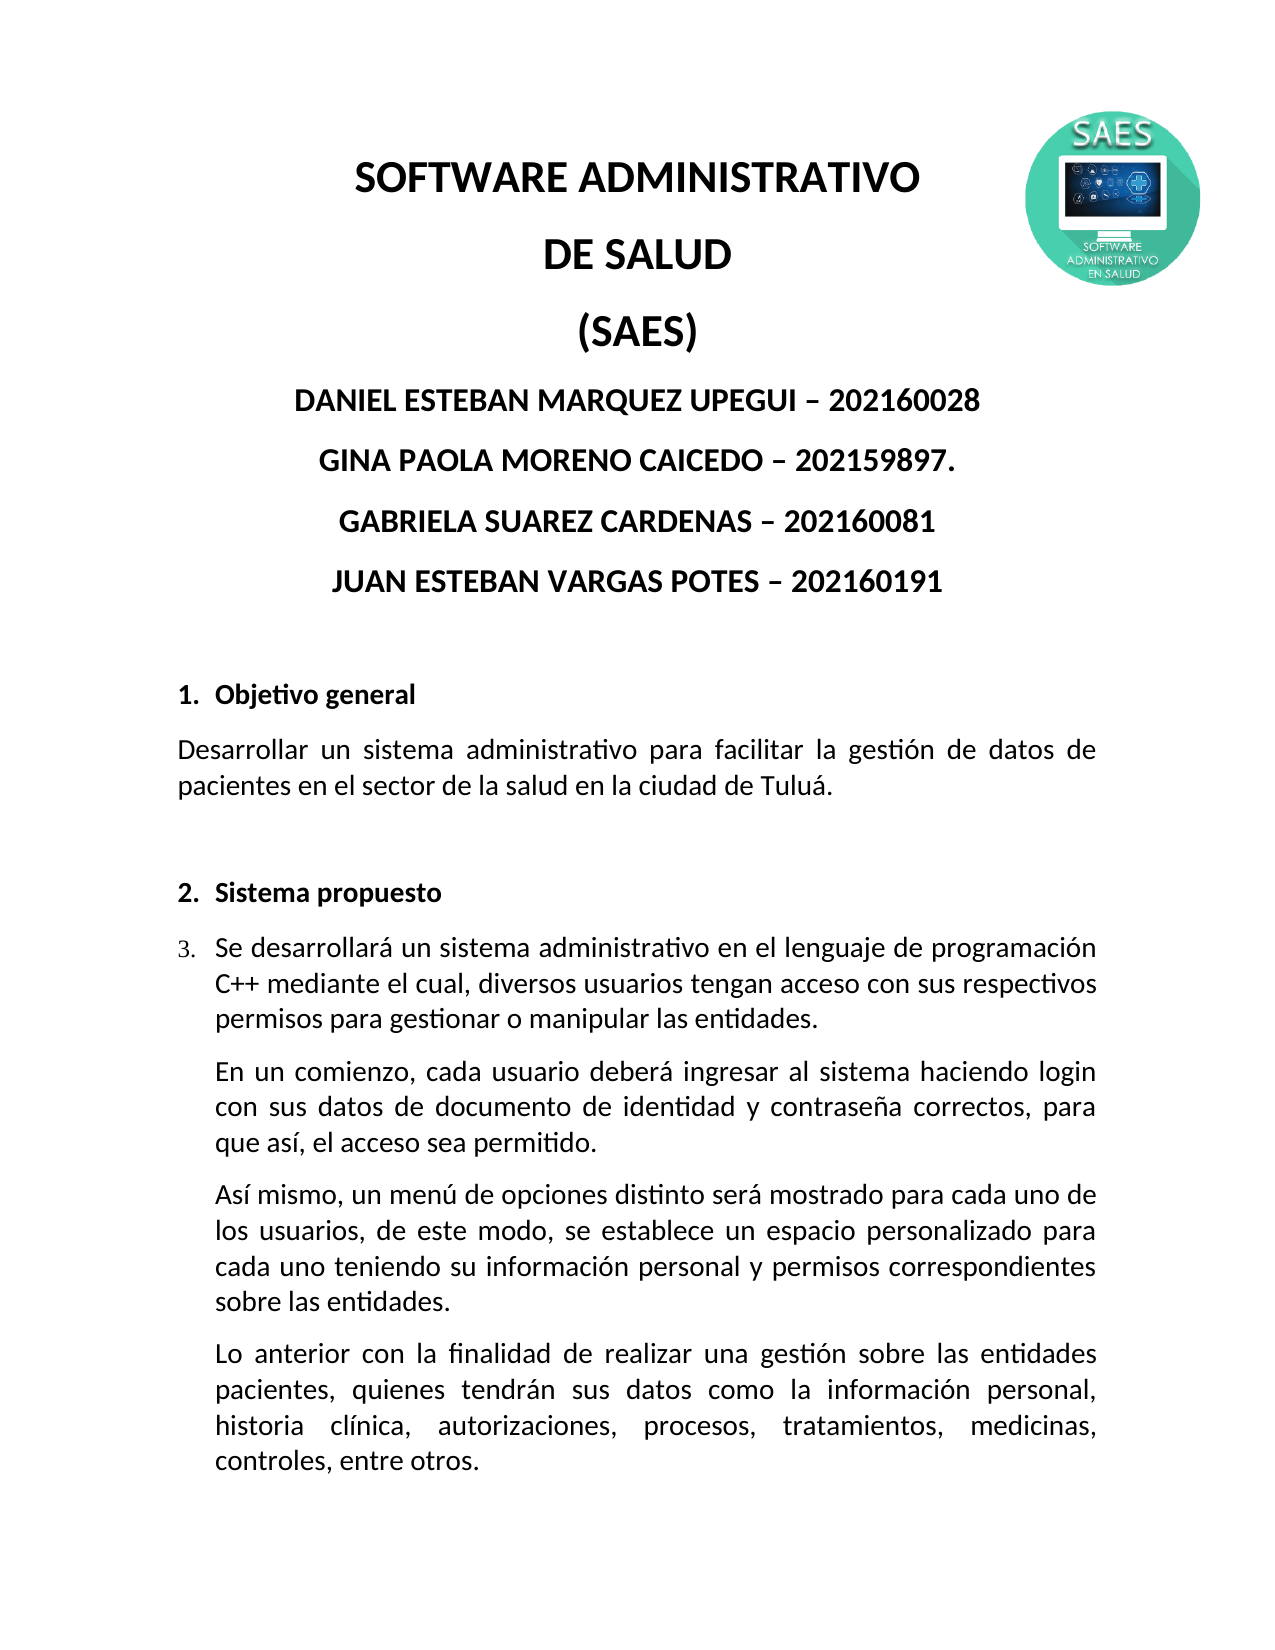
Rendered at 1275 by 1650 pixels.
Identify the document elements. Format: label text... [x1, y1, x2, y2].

text GINA PAOLA MORENO CAICEDO – 202159897. [177, 439, 1098, 480]
text (SAES) [177, 302, 1098, 357]
text GABRIELA SUAREZ CARDENAS – 202160081 [177, 500, 1098, 541]
text Así mismo, un menú de opciones distinto será mostrado para cada uno de los usuarios, de este modo, se establece un espacio personalizado para cada uno teniendo su información personal y permisos correspondientes sobre las entidades. [215, 1176, 1098, 1319]
list Sistema propuesto [177, 874, 1098, 910]
text DANIEL ESTEBAN MARQUEZ UPEGUI – 202160028 [177, 378, 1098, 419]
text En un comienzo, cada usuario deberá ingresar al sistema haciendo login con sus datos de documento de identidad y contraseña correctos, para que así, el acceso sea permitido. [215, 1053, 1098, 1160]
text SOFTWARE ADMINISTRATIVO [177, 148, 1015, 203]
text Desarrollar un sistema administrativo para facilitar la gestión de datos de pacientes en el sector de la salud en la ciudad de Tuluá. [177, 731, 1098, 802]
picture [1015, 106, 1210, 291]
list Se desarrollará un sistema administrativo en el lenguaje de programación C++ mediante el cual, diversos usuarios tengan acceso con sus respectivos permisos para gestionar o manipular las entidades. [177, 929, 1098, 1036]
text DE SALUD [177, 224, 1015, 281]
text JUAN ESTEBAN VARGAS POTES – 202160191 [177, 560, 1098, 601]
list Objetivo general [177, 676, 1098, 712]
text Lo anterior con la finalidad de realizar una gestión sobre las entidades pacientes, quienes tendrán sus datos como la información personal, historia clínica, autorizaciones, procesos, tratamientos, medicinas, controles, entre otros. [215, 1336, 1098, 1478]
